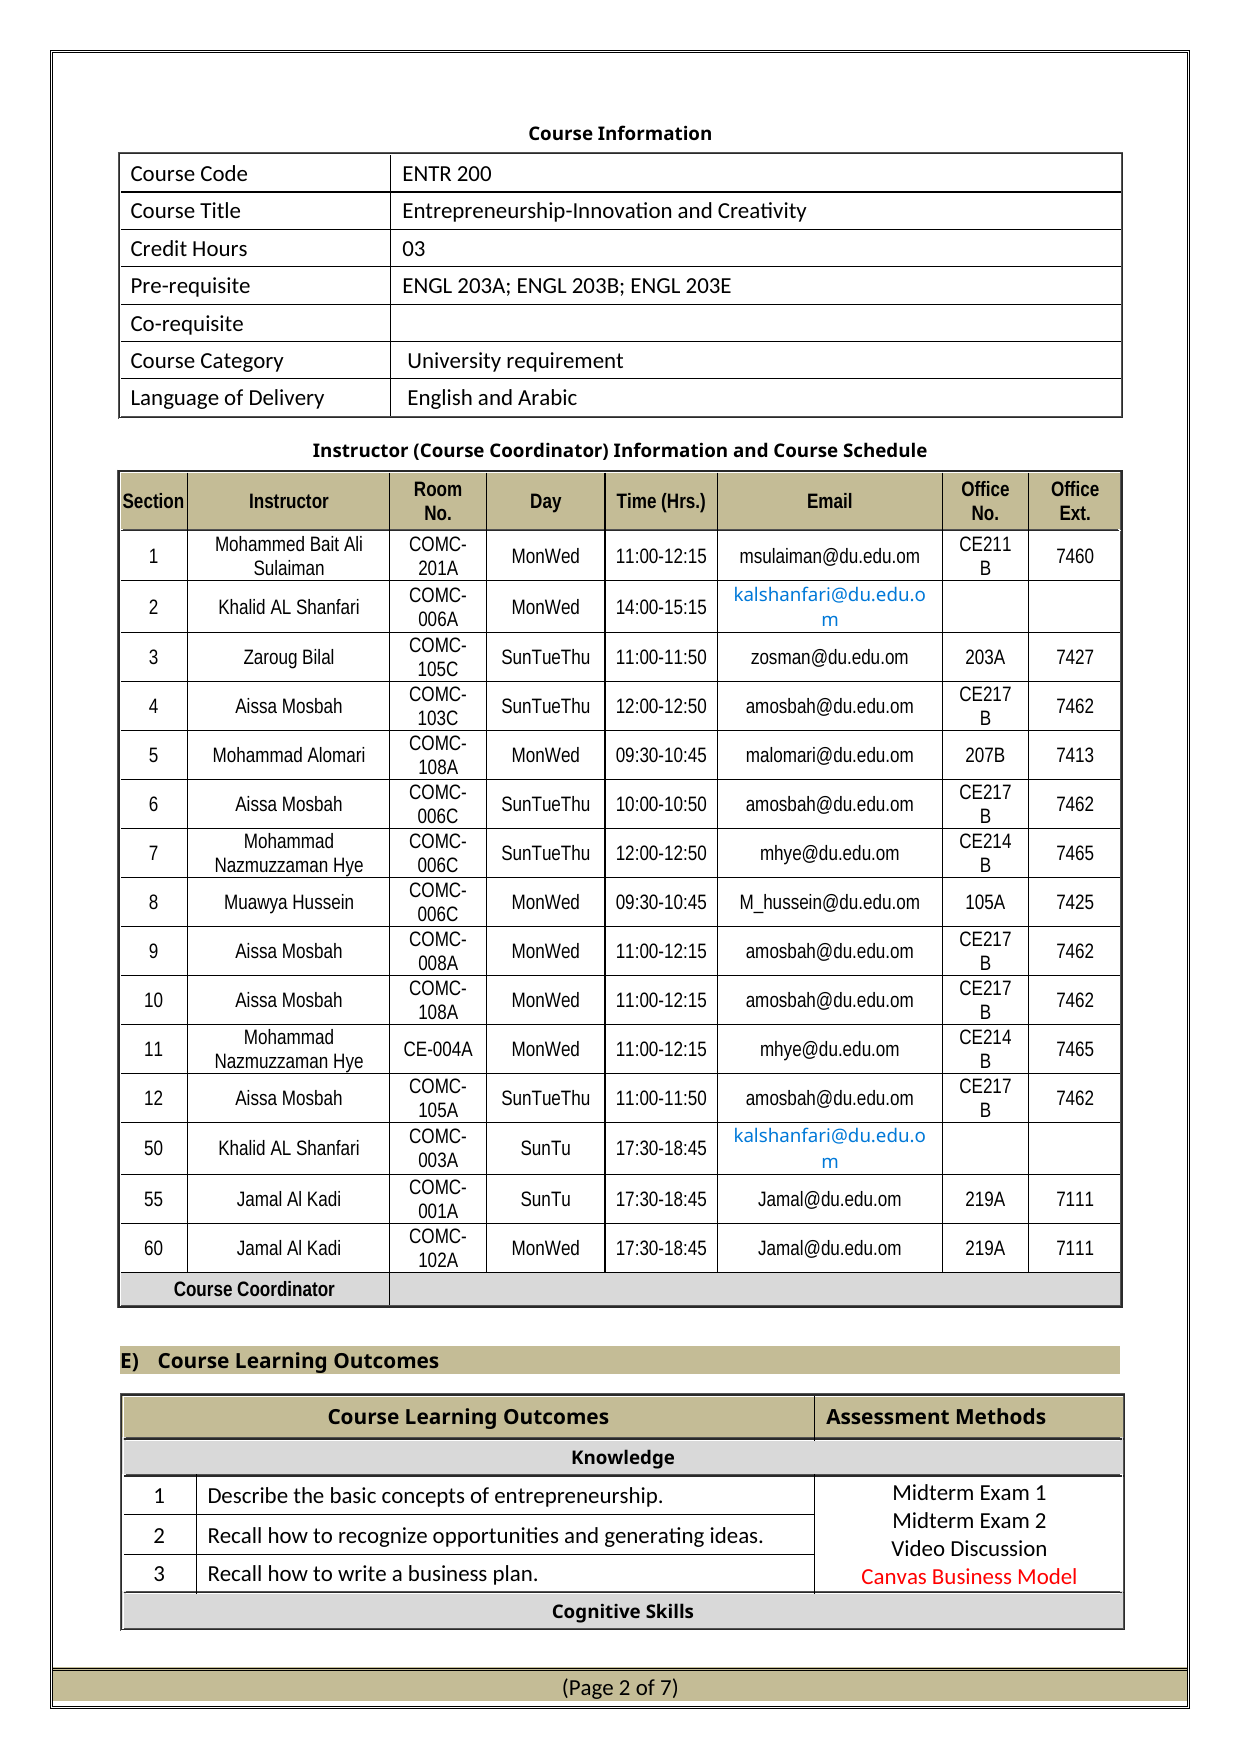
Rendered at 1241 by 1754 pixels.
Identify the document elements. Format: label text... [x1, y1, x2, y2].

table_cell MonWed [487, 731, 604, 779]
table_cell CE214B [943, 1025, 1028, 1073]
table_cell 7462 [1029, 1074, 1120, 1122]
table_cell SunTu [487, 1123, 604, 1174]
table_cell Jamal Al Kadi [188, 1175, 389, 1223]
table_cell [943, 1123, 1028, 1174]
table_cell 50 [121, 1123, 187, 1174]
table_cell [391, 305, 1121, 341]
table_header ENTR 200 [391, 155, 1121, 191]
table_cell MonWed [487, 1025, 604, 1073]
table_cell kalshanfari@du.edu.om [718, 1123, 942, 1174]
table_cell 7462 [1029, 682, 1120, 730]
table_cell SunTueThu [487, 829, 604, 877]
table_cell malomari@du.edu.om [718, 731, 942, 779]
table_cell CE217B [943, 976, 1028, 1024]
table_cell COMC-105A [390, 1074, 486, 1122]
table_cell 11:00-11:50 [606, 1074, 717, 1122]
table_cell zosman@du.edu.om [718, 633, 942, 681]
table_cell 6 [121, 780, 187, 828]
table_cell Midterm Exam 1 Midterm Exam 2 Video Discussion Canvas Business Model [815, 1474, 1123, 1591]
table_cell 1 [124, 1477, 196, 1514]
table_cell 7462 [1029, 780, 1120, 828]
table_cell 03 [391, 230, 1121, 266]
table_cell Zaroug Bilal [188, 633, 389, 681]
table_cell CE-004A [390, 1025, 486, 1073]
table_cell 4 [121, 682, 187, 730]
table_cell 7465 [1029, 1025, 1120, 1073]
table_cell MonWed [487, 532, 604, 580]
table_cell Muawya Hussein [188, 878, 389, 926]
table_cell [390, 1273, 1120, 1305]
table_cell COMC-001A [390, 1175, 486, 1223]
table_cell SunTu [487, 1175, 604, 1223]
table_cell 11:00-12:15 [606, 976, 717, 1024]
table_cell 10 [121, 976, 187, 1024]
table_cell 105A [943, 878, 1028, 926]
table_cell MonWed [487, 878, 604, 926]
table_cell 17:30-18:45 [606, 1175, 717, 1223]
table_cell SunTueThu [487, 1074, 604, 1122]
table_cell [1029, 581, 1120, 632]
table_cell COMC-006C [390, 878, 486, 926]
table_cell 55 [121, 1175, 187, 1223]
table_cell 10:00-10:50 [606, 780, 717, 828]
table_cell COMC-108A [390, 731, 486, 779]
table_cell COMC-103C [390, 682, 486, 730]
table_cell 14:00-15:15 [606, 581, 717, 632]
table_cell COMC-003A [390, 1123, 486, 1174]
table_cell msulaiman@du.edu.om [718, 532, 942, 580]
table_cell 3 [124, 1555, 196, 1591]
table_cell kalshanfari@du.edu.om [718, 581, 942, 632]
table_cell Aissa Mosbah [188, 682, 389, 730]
table_cell 09:30-10:45 [606, 878, 717, 926]
table_cell Mohammad Nazmuzzaman Hye [188, 829, 389, 877]
table_cell Course Title [121, 193, 390, 229]
table_cell CE217B [943, 682, 1028, 730]
table_cell 7462 [1029, 927, 1120, 975]
table_cell Knowledge [124, 1437, 1123, 1474]
table_cell Aissa Mosbah [188, 780, 389, 828]
table_cell COMC-006A [390, 581, 486, 632]
table_header Course Code [121, 155, 390, 191]
table_cell CE211B [943, 532, 1028, 580]
table_cell CE217B [943, 780, 1028, 828]
table_cell 219A [943, 1224, 1028, 1272]
title Instructor (Course Coordinator) Information and Course Schedule [120, 438, 1120, 463]
table_cell Khalid AL Shanfari [188, 1123, 389, 1174]
table_cell COMC-102A [390, 1224, 486, 1272]
table_cell 12 [121, 1074, 187, 1122]
table_cell 7111 [1029, 1175, 1120, 1223]
table_cell 2 [124, 1515, 196, 1553]
table_cell Recall how to recognize opportunities and generating ideas. [197, 1515, 814, 1553]
table_cell 7427 [1029, 633, 1120, 681]
table_cell mhye@du.edu.om [718, 829, 942, 877]
table_cell 7465 [1029, 829, 1120, 877]
table_cell [1029, 1123, 1120, 1174]
table_cell University requirement [391, 342, 1121, 378]
table_cell 12:00-12:50 [606, 829, 717, 877]
table_header Office No. [943, 473, 1028, 529]
table_header Time (Hrs.) [606, 473, 717, 529]
table_cell CE214B [943, 829, 1028, 877]
table_cell Course Coordinator [121, 1273, 389, 1305]
table_cell Khalid AL Shanfari [188, 581, 389, 632]
table_cell CE217B [943, 1074, 1028, 1122]
list Course Learning Outcomes [120, 1346, 1120, 1374]
table_cell Mohammad Nazmuzzaman Hye [188, 1025, 389, 1073]
table_cell 11:00-12:15 [606, 927, 717, 975]
table_cell [943, 581, 1028, 632]
table_header Room No. [390, 473, 486, 529]
table_header Assessment Methods [815, 1397, 1123, 1437]
table_header Course Learning Outcomes [124, 1397, 814, 1437]
table_cell 3 [121, 633, 187, 681]
table_cell COMC-006C [390, 780, 486, 828]
table_cell Cognitive Skills [122, 1591, 1123, 1628]
table_cell 203A [943, 633, 1028, 681]
table_cell Jamal@du.edu.om [718, 1224, 942, 1272]
table_cell amosbah@du.edu.om [718, 927, 942, 975]
table_header Day [487, 473, 604, 529]
table_cell 11:00-12:15 [606, 532, 717, 580]
table_cell Mohammed Bait Ali Sulaiman [188, 532, 389, 580]
table_cell 7413 [1029, 731, 1120, 779]
table_cell 207B [943, 731, 1028, 779]
table_cell 11 [121, 1025, 187, 1073]
table_cell MonWed [487, 1224, 604, 1272]
table_cell 60 [121, 1224, 187, 1272]
table_header Office Ext. [1029, 473, 1120, 529]
table_cell amosbah@du.edu.om [718, 682, 942, 730]
table_cell Mohammad Alomari [188, 731, 389, 779]
table_cell COMC-008A [390, 927, 486, 975]
table_cell SunTueThu [487, 780, 604, 828]
table_cell 7111 [1029, 1224, 1120, 1272]
table_header Email [718, 473, 942, 529]
table_cell amosbah@du.edu.om [718, 976, 942, 1024]
table_cell COMC-201A [390, 532, 486, 580]
table_cell amosbah@du.edu.om [718, 780, 942, 828]
table_cell 8 [121, 878, 187, 926]
table_cell amosbah@du.edu.om [718, 1074, 942, 1122]
table_cell SunTueThu [487, 682, 604, 730]
table_cell 7425 [1029, 878, 1120, 926]
table_cell Describe the basic concepts of entrepreneurship. [197, 1478, 814, 1514]
table_cell 7462 [1029, 976, 1120, 1024]
table_cell Language of Delivery [121, 379, 390, 416]
table_cell MonWed [487, 581, 604, 632]
table_cell 2 [121, 581, 187, 632]
table_cell Aissa Mosbah [188, 1074, 389, 1122]
table_cell 09:30-10:45 [606, 731, 717, 779]
table_cell CE217B [943, 927, 1028, 975]
table_cell Co-requisite [121, 305, 390, 341]
table_cell 1 [120, 529, 187, 580]
table_cell 11:00-12:15 [606, 1025, 717, 1073]
table_cell Aissa Mosbah [188, 927, 389, 975]
table_cell Credit Hours [121, 230, 390, 266]
table_cell MonWed [487, 976, 604, 1024]
table_cell Jamal@du.edu.om [718, 1175, 942, 1223]
table_cell 7460 [1029, 529, 1121, 580]
table_cell Jamal Al Kadi [188, 1224, 389, 1272]
table_cell ENGL 203A; ENGL 203B; ENGL 203E [391, 267, 1121, 303]
table_cell Course Category [121, 342, 390, 378]
table_cell 5 [121, 731, 187, 779]
table_cell COMC-105C [390, 633, 486, 681]
table_cell 12:00-12:50 [606, 682, 717, 730]
table_cell 9 [121, 927, 187, 975]
table_cell COMC-108A [390, 976, 486, 1024]
table_cell 7 [121, 829, 187, 877]
table_cell 17:30-18:45 [606, 1224, 717, 1272]
table_cell SunTueThu [487, 633, 604, 681]
table_cell Pre-requisite [121, 267, 390, 303]
table_cell 11:00-11:50 [606, 633, 717, 681]
table_header Section [121, 473, 187, 529]
table_cell COMC-006C [390, 829, 486, 877]
table_cell mhye@du.edu.om [718, 1025, 942, 1073]
table_cell MonWed [487, 927, 604, 975]
table_cell Entrepreneurship-Innovation and Creativity [391, 193, 1121, 229]
table_cell Aissa Mosbah [188, 976, 389, 1024]
table_cell M_hussein@du.edu.om [718, 878, 942, 926]
table_header Instructor [188, 473, 389, 529]
table_cell 219A [943, 1175, 1028, 1223]
table_cell Recall how to write a business plan. [197, 1555, 814, 1591]
title Course Information [120, 120, 1120, 146]
table_cell English and Arabic [391, 379, 1121, 416]
table_cell 17:30-18:45 [606, 1123, 717, 1174]
